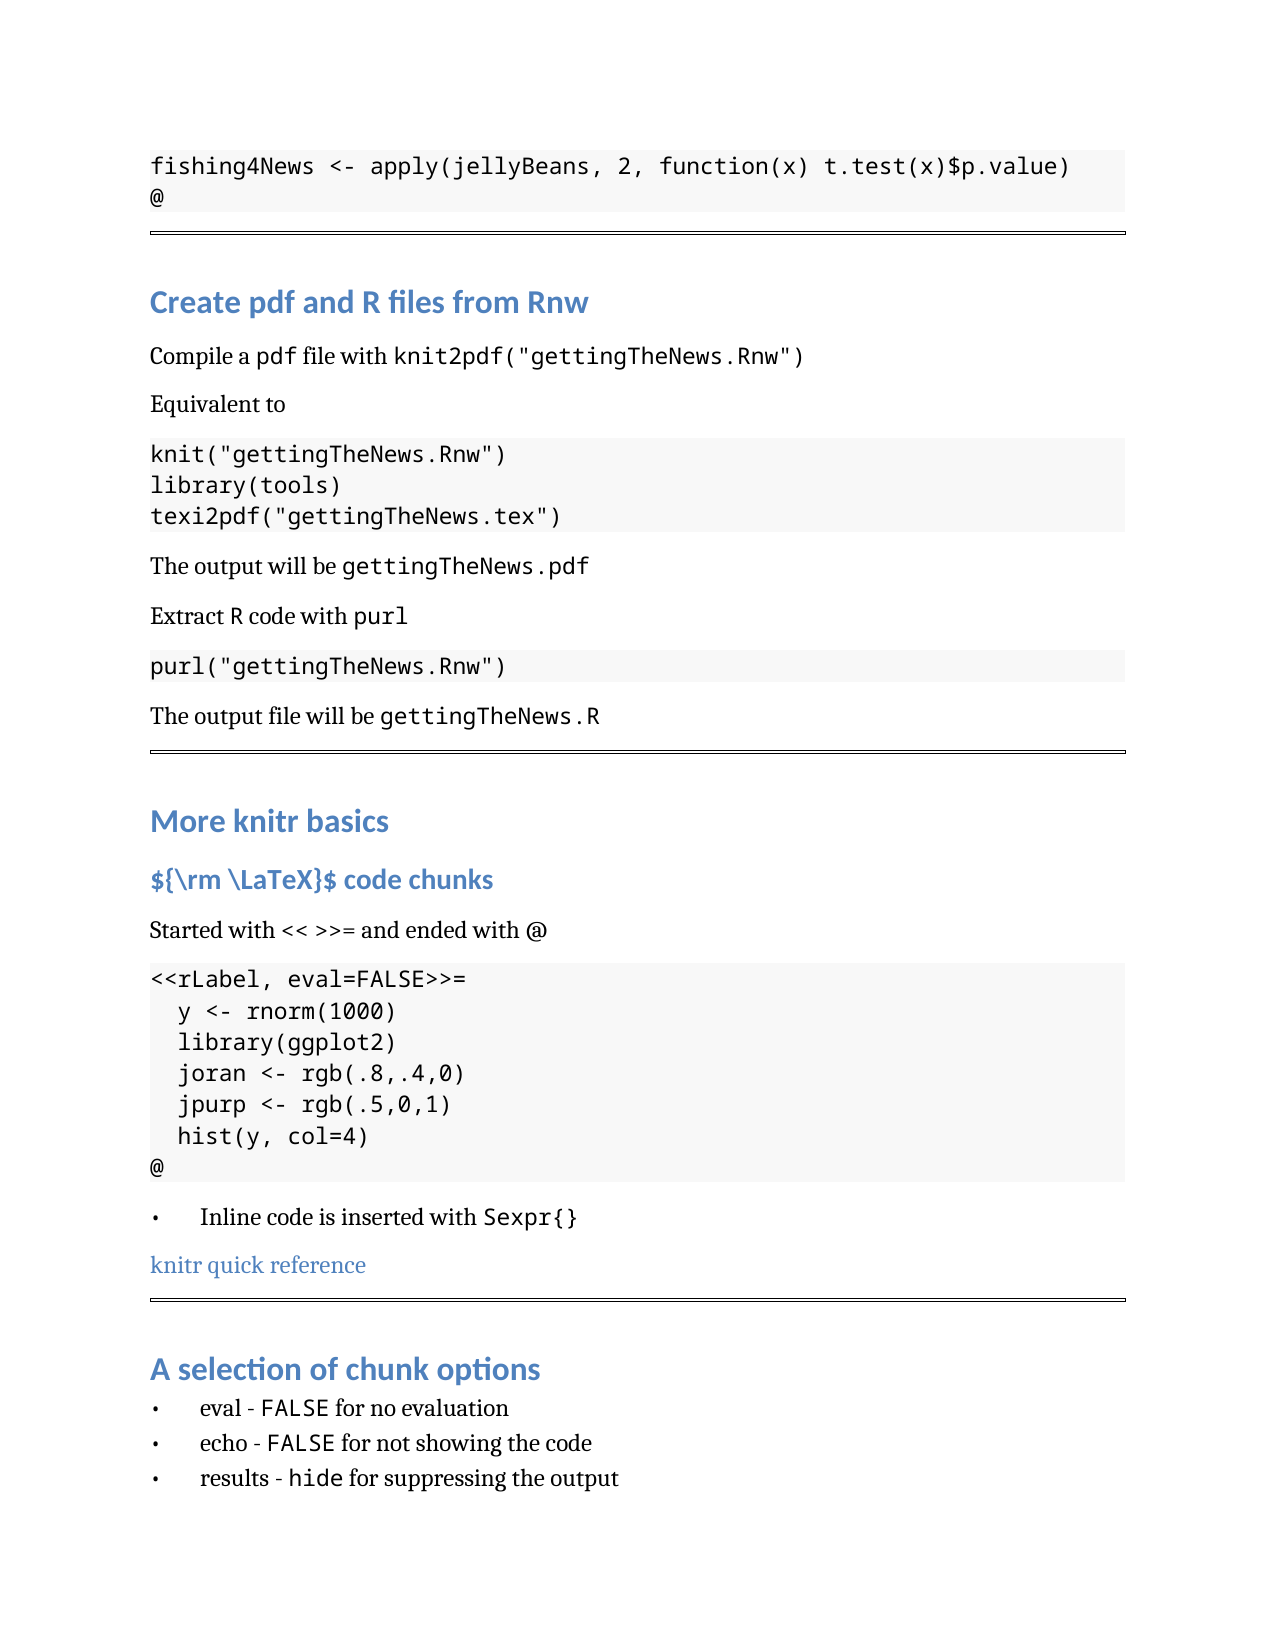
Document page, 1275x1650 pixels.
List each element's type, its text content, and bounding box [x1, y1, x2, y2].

text The output will be gettingTheNews.pdf [150, 550, 1125, 582]
subtitle ${\rm \LaTeX}$ code chunks [150, 861, 1125, 897]
text Compile a pdf file with knit2pdf("gettingTheNews.Rnw") [150, 340, 1125, 372]
text Started with << >>= and ended with @ [150, 916, 1125, 944]
list results - hide for suppressing the output [150, 1462, 1125, 1494]
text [150, 150, 1125, 212]
text knit("gettingTheNews.Rnw") library(tools) texi2pdf("gettingTheNews.tex") [150, 438, 1125, 532]
subtitle A selection of chunk options [150, 1348, 1125, 1389]
text purl("gettingTheNews.Rnw") [150, 650, 1125, 682]
text knitr quick reference [150, 1251, 1125, 1279]
text The output file will be gettingTheNews.R [150, 700, 1125, 732]
list eval - FALSE for no evaluation [150, 1392, 1125, 1424]
subtitle More knitr basics [150, 800, 1125, 841]
text Extract R code with purl [150, 600, 1125, 632]
subtitle Create pdf and R files from Rnw [150, 281, 1125, 322]
list Inline code is inserted with Sexpr{} [150, 1201, 1125, 1232]
text Equivalent to [150, 390, 1125, 419]
text <<rLabel, eval=FALSE>>= y <- rnorm(1000) library(ggplot2) joran <- rgb(.8,.4,0) jpurp <- rgb(.5,0,1) hist(y, col=4) @ [150, 963, 1125, 1182]
list echo - FALSE for not showing the code [150, 1427, 1125, 1459]
